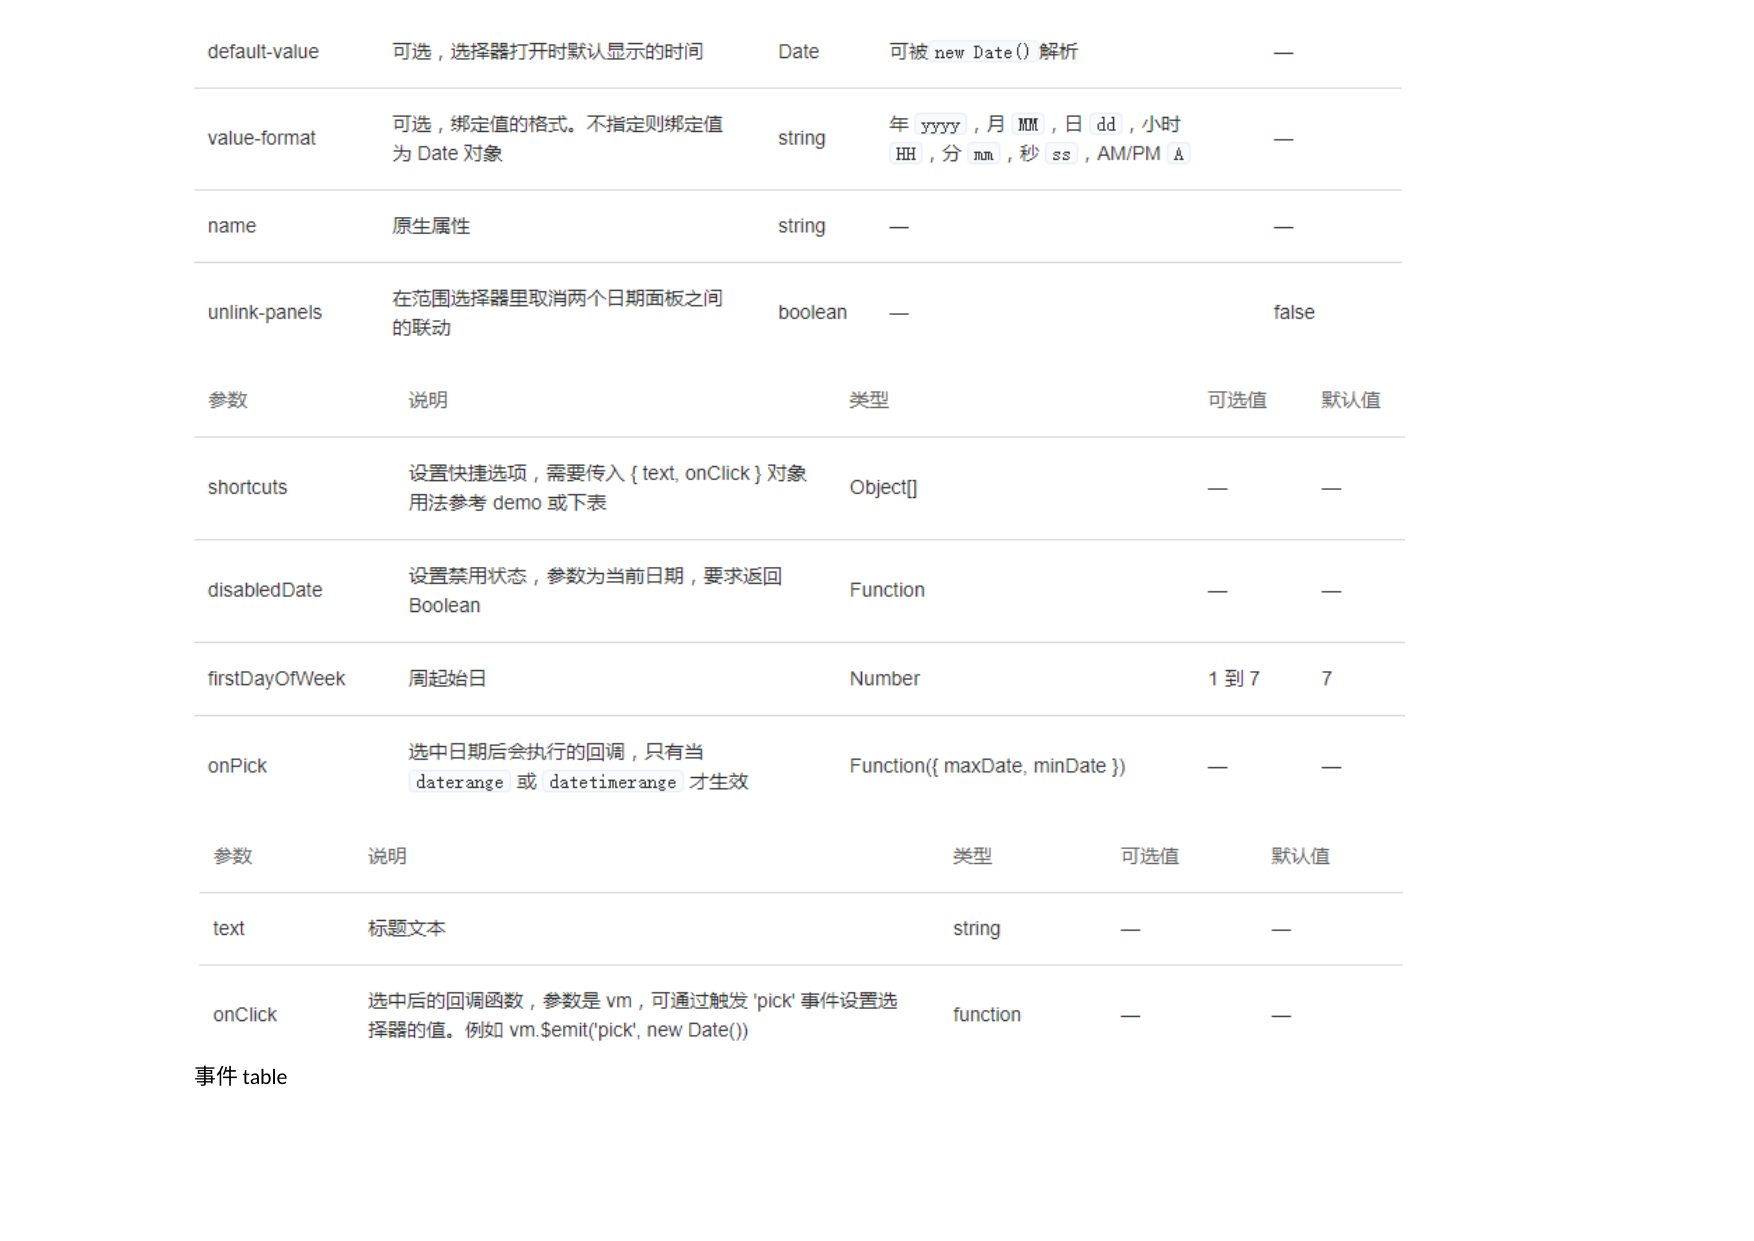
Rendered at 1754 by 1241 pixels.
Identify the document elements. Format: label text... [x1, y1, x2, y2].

picture [194, 831, 1405, 1059]
list 事件table [194, 1059, 1604, 1091]
picture [194, 18, 1405, 354]
picture [194, 376, 1405, 815]
